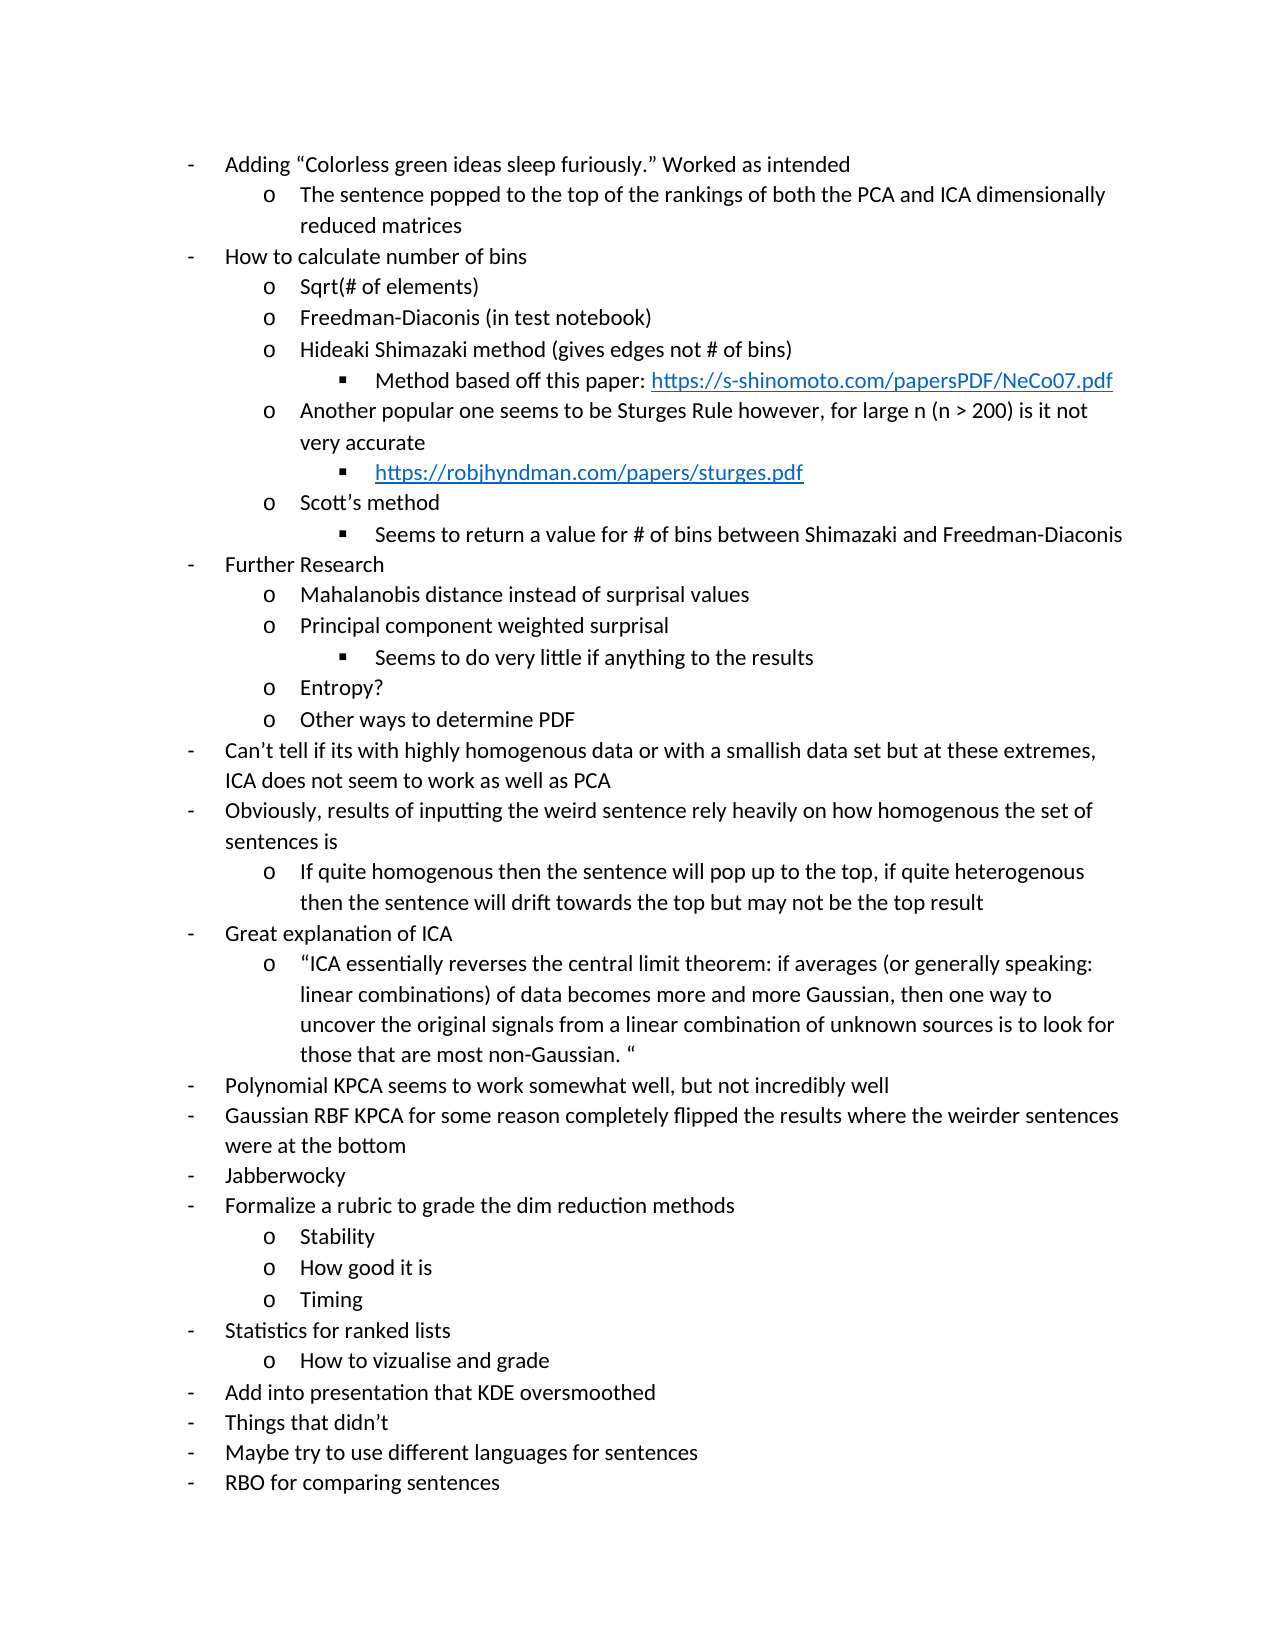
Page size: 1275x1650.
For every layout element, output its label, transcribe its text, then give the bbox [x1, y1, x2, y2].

list Principal component weighted surprisal [262, 612, 1125, 641]
list Add into presentation that KDE oversmoothed [187, 1378, 1125, 1406]
list Other ways to determine PDF [262, 705, 1125, 734]
list Scott’s method [262, 488, 1125, 517]
list Further Research [187, 550, 1125, 578]
list Entropy? [262, 673, 1125, 702]
list Sqrt(# of elements) [262, 272, 1125, 301]
list Stability [262, 1222, 1125, 1251]
list Gaussian RBF KPCA for some reason completely flipped the results where the weirder sentences were at the bottom [187, 1101, 1125, 1159]
list Great explanation of ICA [187, 919, 1125, 947]
list Freedman-Diaconis (in test notebook) [262, 303, 1125, 333]
list Polynomial KPCA seems to work somewhat well, but not incredibly well [187, 1071, 1125, 1099]
list How to calculate number of bins [187, 242, 1125, 270]
list Statistics for ranked lists [187, 1316, 1125, 1344]
list Obviously, results of inputting the weird sentence rely heavily on how homogenous the set of sentences is [187, 797, 1125, 855]
list Things that didn’t [187, 1408, 1125, 1436]
list Can’t tell if its with highly homogenous data or with a smallish data set but at these extremes, ICA does not seem to work as well as PCA [187, 736, 1125, 794]
list https://robjhyndman.com/papers/sturges.pdf [337, 458, 1125, 486]
list Formalize a rubric to grade the dim reduction methods [187, 1192, 1125, 1220]
list Hideaki Shimazaki method (gives edges not # of bins) [262, 335, 1125, 364]
list RBO for comparing sentences [187, 1468, 1125, 1497]
list Seems to return a value for # of bins between Shimazaki and Freedman-Diaconis [337, 520, 1125, 548]
list Jabberwocky [187, 1161, 1125, 1189]
list Adding “Colorless green ideas sleep furiously.” Worked as intended [187, 150, 1125, 178]
list Another popular one seems to be Sturges Rule however, for large n (n > 200) is it not very accurate [262, 397, 1125, 456]
list Timing [262, 1285, 1125, 1314]
list Mahalanobis distance instead of surprisal values [262, 580, 1125, 609]
list “ICA essentially reverses the central limit theorem: if averages (or generally speaking: linear combinations) of data becomes more and more Gaussian, then one way to uncover the original signals from a linear combination of unknown sources is to look for those that are most non-Gaussian. “ [262, 949, 1125, 1069]
list If quite homogenous then the sentence will pop up to the top, if quite heterogenous then the sentence will drift towards the top but may not be the top result [262, 857, 1125, 916]
list How good it is [262, 1253, 1125, 1282]
list How to vizualise and grade [262, 1346, 1125, 1376]
list Seems to do very little if anything to the results [337, 643, 1125, 671]
list Maybe try to use different languages for sentences [187, 1438, 1125, 1466]
list The sentence popped to the top of the rankings of both the PCA and ICA dimensionally reduced matrices [262, 180, 1125, 239]
list Method based off this paper: https://s-shinomoto.com/papersPDF/NeCo07.pdf [337, 366, 1125, 394]
